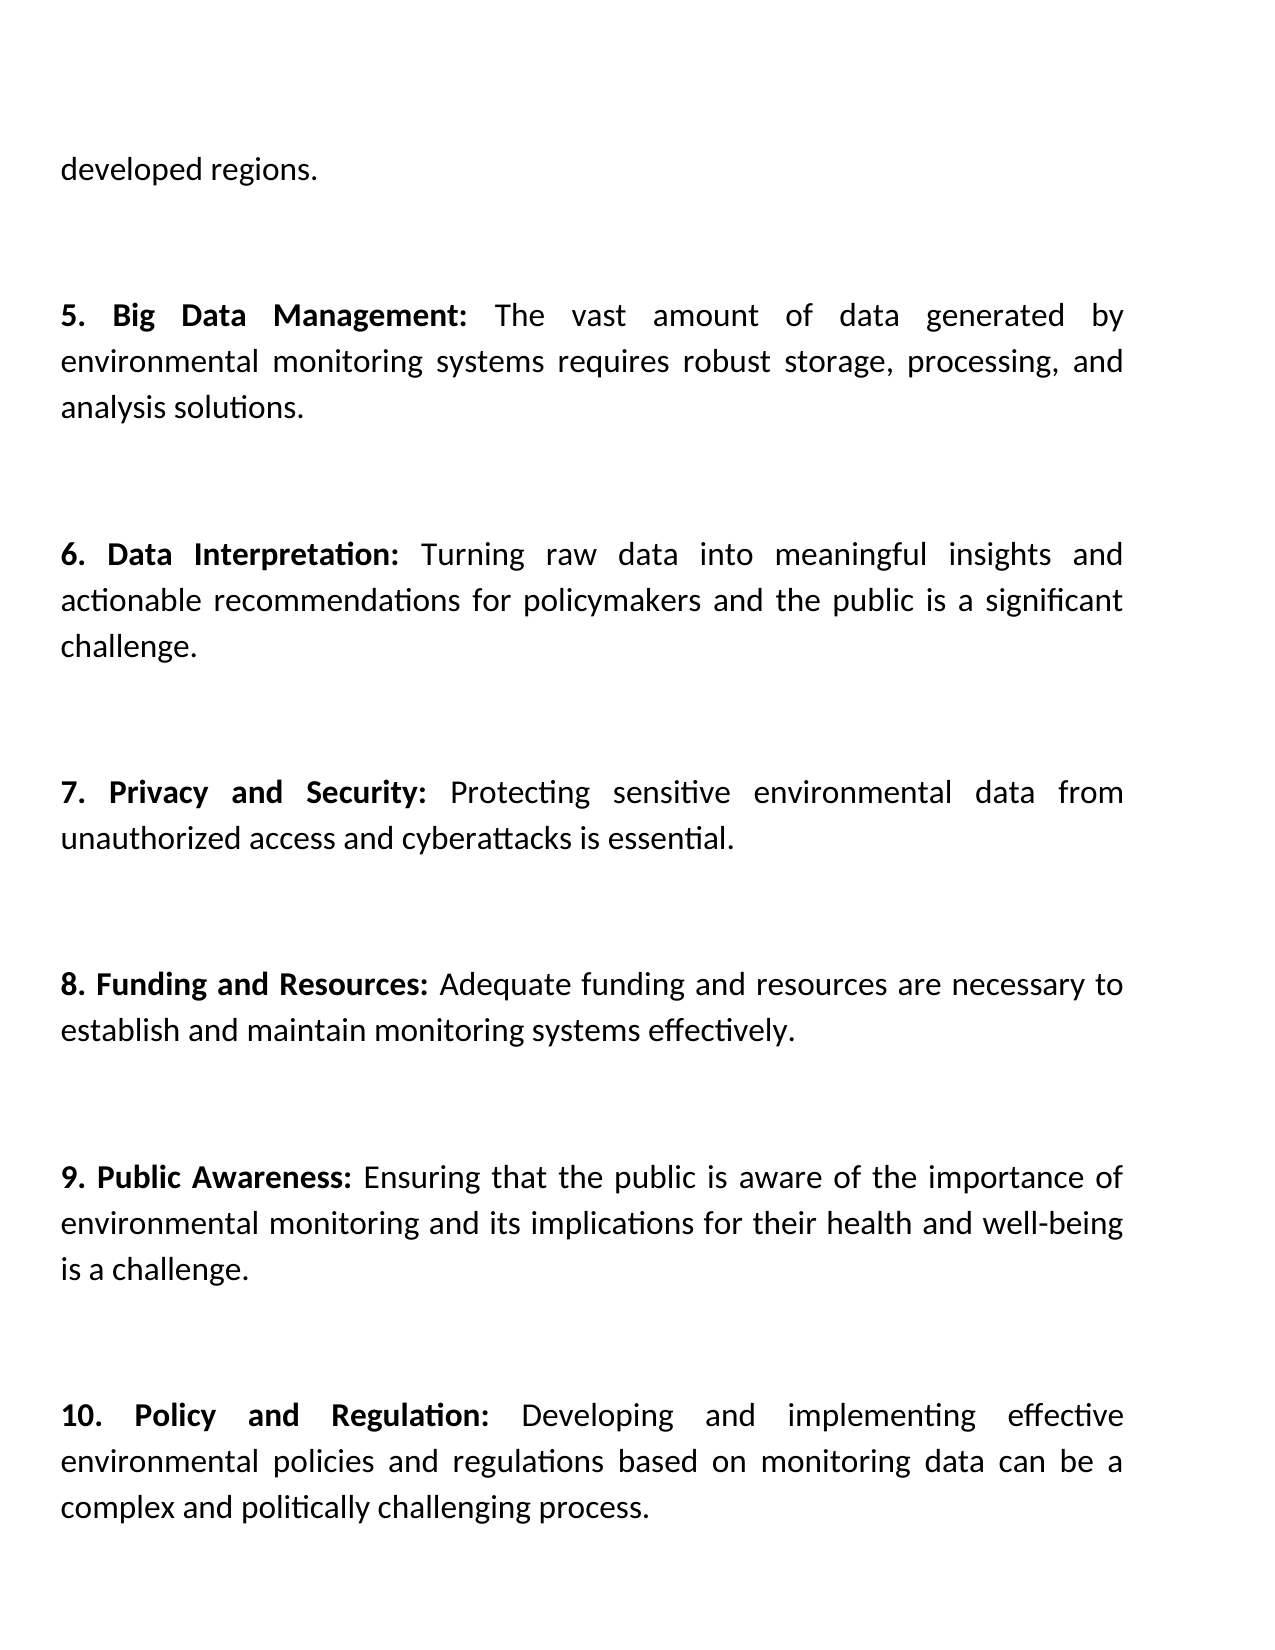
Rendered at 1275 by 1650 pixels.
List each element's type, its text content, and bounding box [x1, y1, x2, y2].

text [60, 148, 1125, 189]
text 8. Funding and Resources: Adequate funding and resources are necessary to establish and maintain monitoring systems effectively. [60, 963, 1125, 1050]
text 5. Big Data Management: The vast amount of data generated by environmental monitoring systems requires robust storage, processing, and analysis solutions. [60, 294, 1125, 427]
text 10. Policy and Regulation: Developing and implementing effective environmental policies and regulations based on monitoring data can be a complex and politically challenging process. [60, 1394, 1125, 1527]
text 7. Privacy and Security: Protecting sensitive environmental data from unauthorized access and cyberattacks is essential. [60, 771, 1125, 858]
text 6. Data Interpretation: Turning raw data into meaningful insights and actionable recommendations for policymakers and the public is a significant challenge. [60, 533, 1125, 665]
text 9. Public Awareness: Ensuring that the public is aware of the importance of environmental monitoring and its implications for their health and well-being is a challenge. [60, 1156, 1125, 1288]
